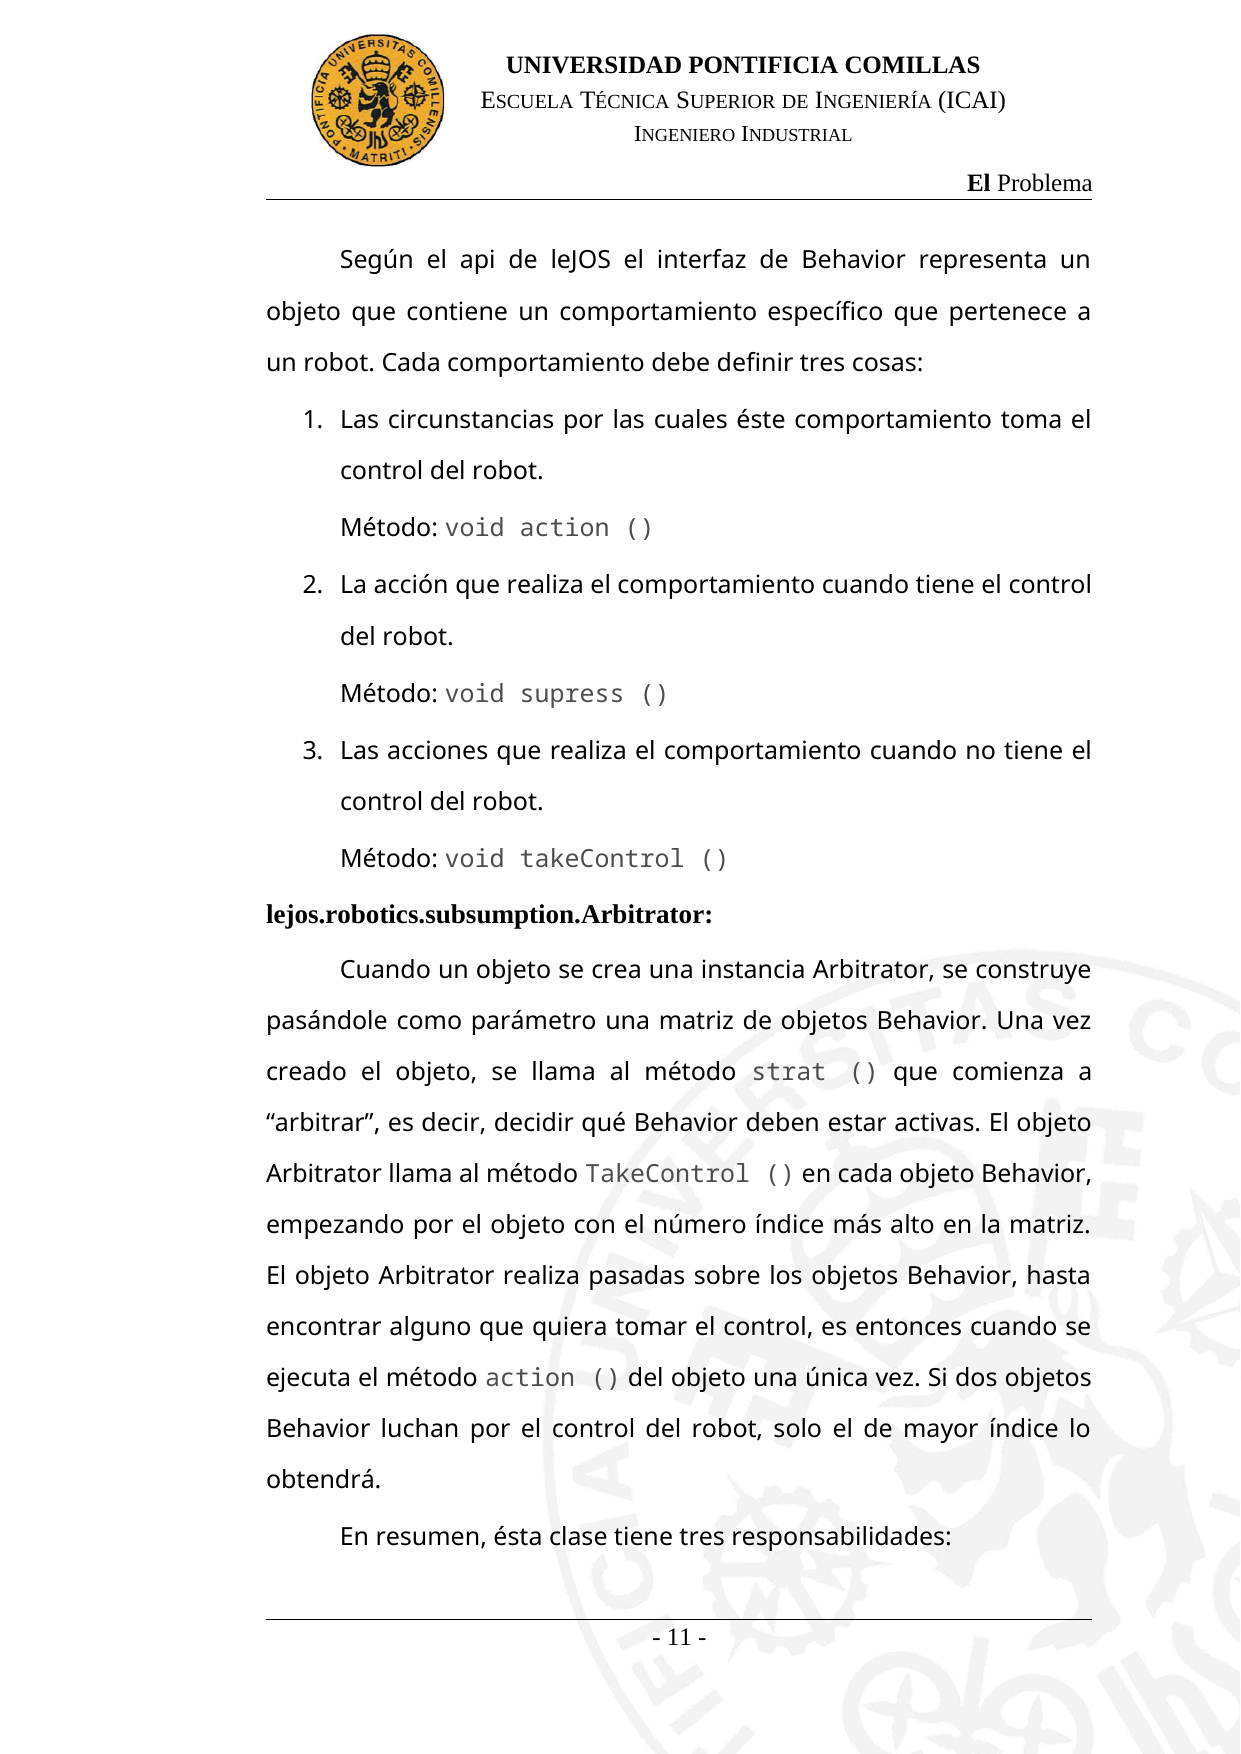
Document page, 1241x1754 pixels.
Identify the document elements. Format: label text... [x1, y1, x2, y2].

list La acción que realiza el comportamiento cuando tiene el control del robot. [302, 567, 1092, 652]
list Las circunstancias por las cuales éste comportamiento toma el control del robot. [302, 402, 1092, 487]
text Cuando un objeto se crea una instancia Arbitrator, se construye pasándole como parámetro una matriz de objetos Behavior. Una vez creado el objeto, se llama al método strat () que comienza a “arbitrar”, es decir, decidir qué Behavior deben estar activas. El objeto Arbitrator llama al método TakeControl () en cada objeto Behavior, empezando por el objeto con el número índice más alto en la matriz. El objeto Arbitrator realiza pasadas sobre los objetos Behavior, hasta encontrar alguno que quiera tomar el control, es entonces cuando se ejecuta el método action () del objeto una única vez. Si dos objetos Behavior luchan por el control del robot, solo el de mayor índice lo obtendrá. [266, 951, 1092, 1496]
list Las acciones que realiza el comportamiento cuando no tiene el control del robot. [302, 733, 1092, 818]
text Método: void takeControl () [340, 841, 1092, 875]
text Método: void action () [340, 510, 1092, 544]
text lejos.robotics.subsumption.Arbitrator: [266, 898, 1092, 929]
text Método: void supress () [340, 676, 1092, 709]
picture [490, 799, 1241, 1754]
text En resumen, ésta clase tiene tres responsabilidades: [266, 1519, 1092, 1553]
text Según el api de leJOS el interfaz de Behavior representa un objeto que contiene un comportamiento específico que pertenece a un robot. Cada comportamiento debe definir tres cosas: [266, 242, 1092, 378]
